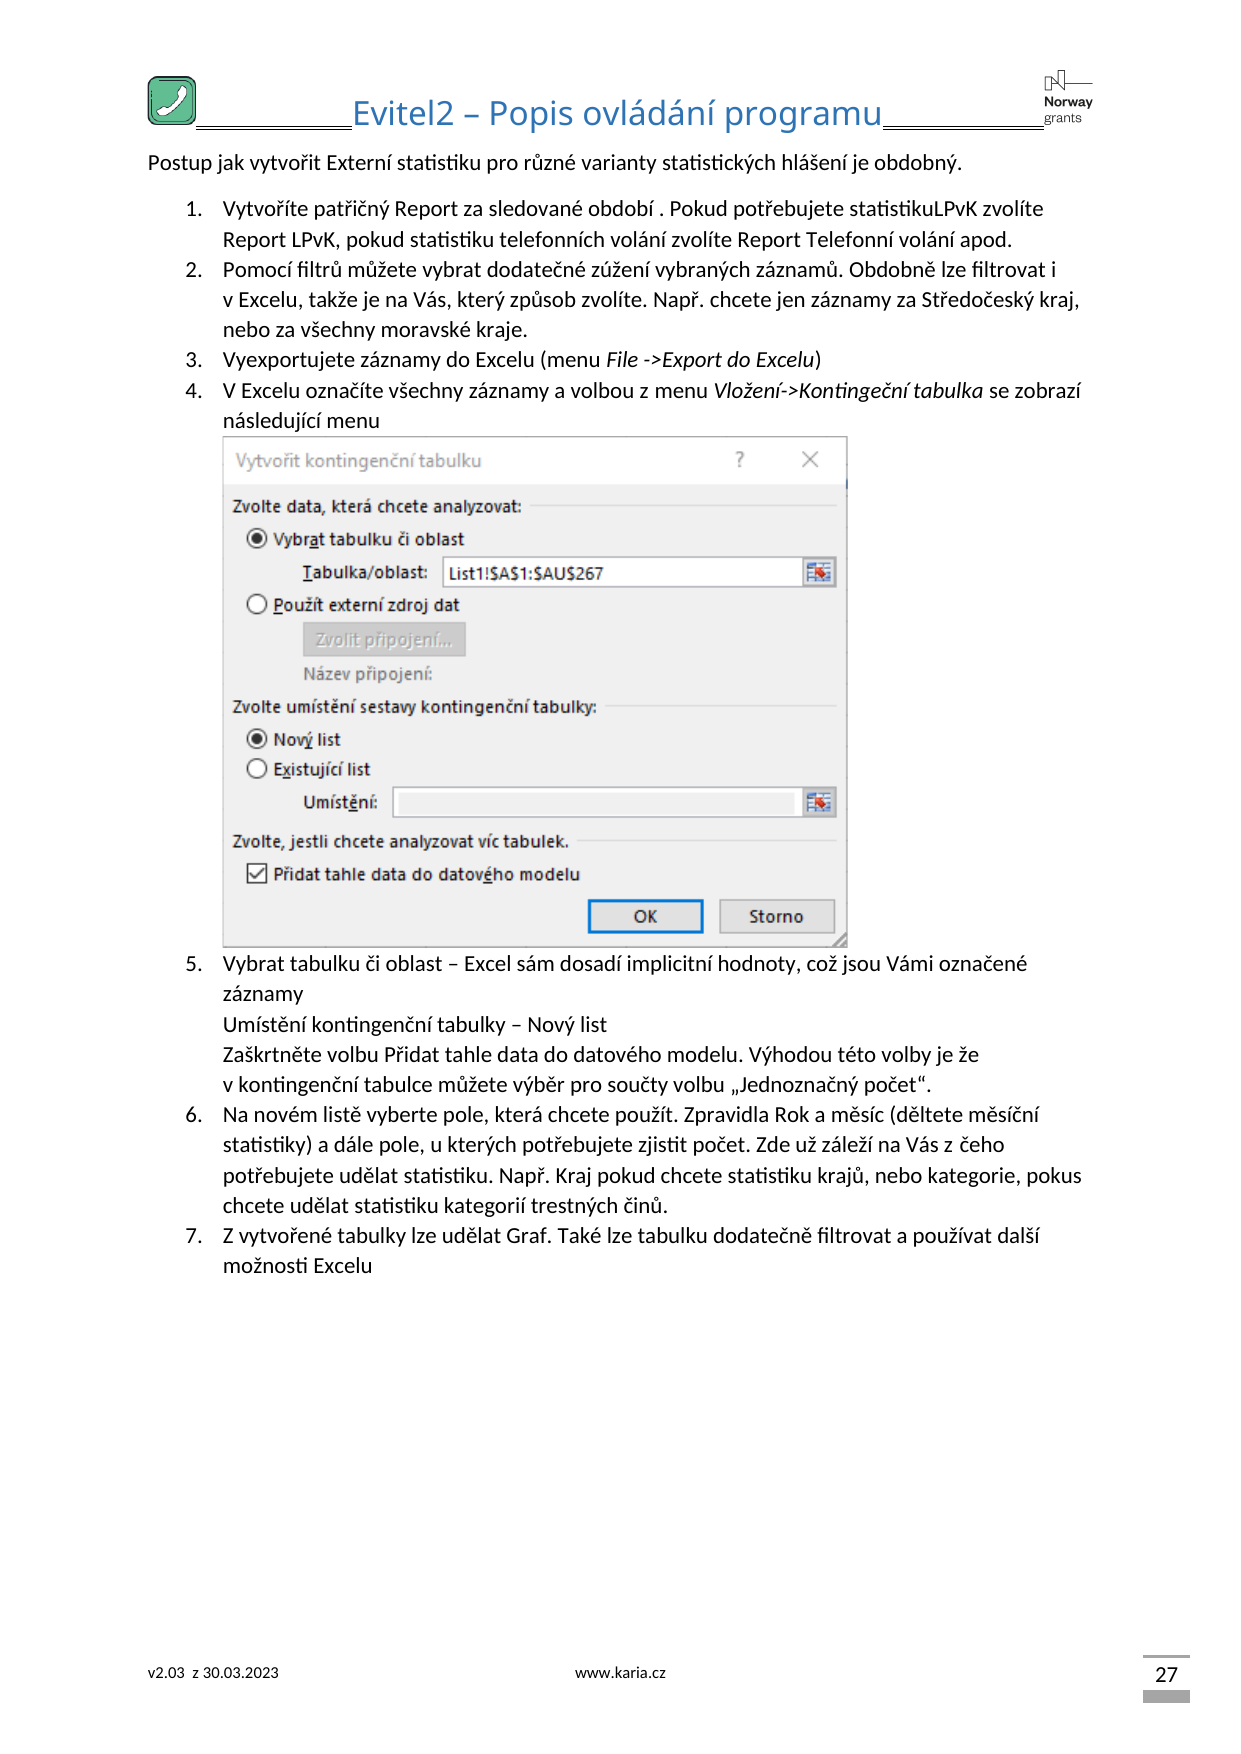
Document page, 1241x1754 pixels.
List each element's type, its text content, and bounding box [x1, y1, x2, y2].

picture [1044, 70, 1093, 125]
picture [222, 436, 848, 948]
list Z vytvořené tabulky lze udělat Graf. Také lze tabulku dodatečně filtrovat a používat další možnosti Excelu [185, 1221, 1093, 1279]
list Vytvoříte patřičný Report za sledované období . Pokud potřebujete statistikuLPvK zvolíte Report LPvK, pokud statistiku telefonních volání zvolíte Report Telefonní volání apod. [185, 194, 1093, 253]
picture [147, 76, 196, 125]
list Na novém listě vyberte pole, která chcete použít. Zpravidla Rok a měsíc (děltete měsíční statistiky) a dále pole, u kterých potřebujete zjistit počet. Zde už záleží na Vás z čeho potřebujete udělat statistiku. Např. Kraj pokud chcete statistiku krajů, nebo kategorie, pokus chcete udělat statistiku kategorií trestných činů. [185, 1100, 1093, 1219]
list Vyexportujete záznamy do Excelu (menu File ->Export do Excelu) [185, 346, 1093, 373]
list Pomocí filtrů můžete vybrat dodatečné zúžení vybraných záznamů. Obdobně lze filtrovat i v Excelu, takže je na Vás, který způsob zvolíte. Např. chcete jen záznamy za Středočeský kraj, nebo za všechny moravské kraje. [185, 255, 1093, 343]
list Vybrat tabulku či oblast – Excel sám dosadí implicitní hodnoty, což jsou Vámi označené záznamy Umístění kontingenční tabulky – Nový list Zaškrtněte volbu Přidat tahle data do datového modelu. Výhodou této volby je že v kontingenční tabulce můžete výběr pro součty volbu „Jednoznačný počet“. [185, 949, 1093, 1098]
text Postup jak vytvořit Externí statistiku pro různé varianty statistických hlášení je obdobný. [148, 148, 1093, 176]
